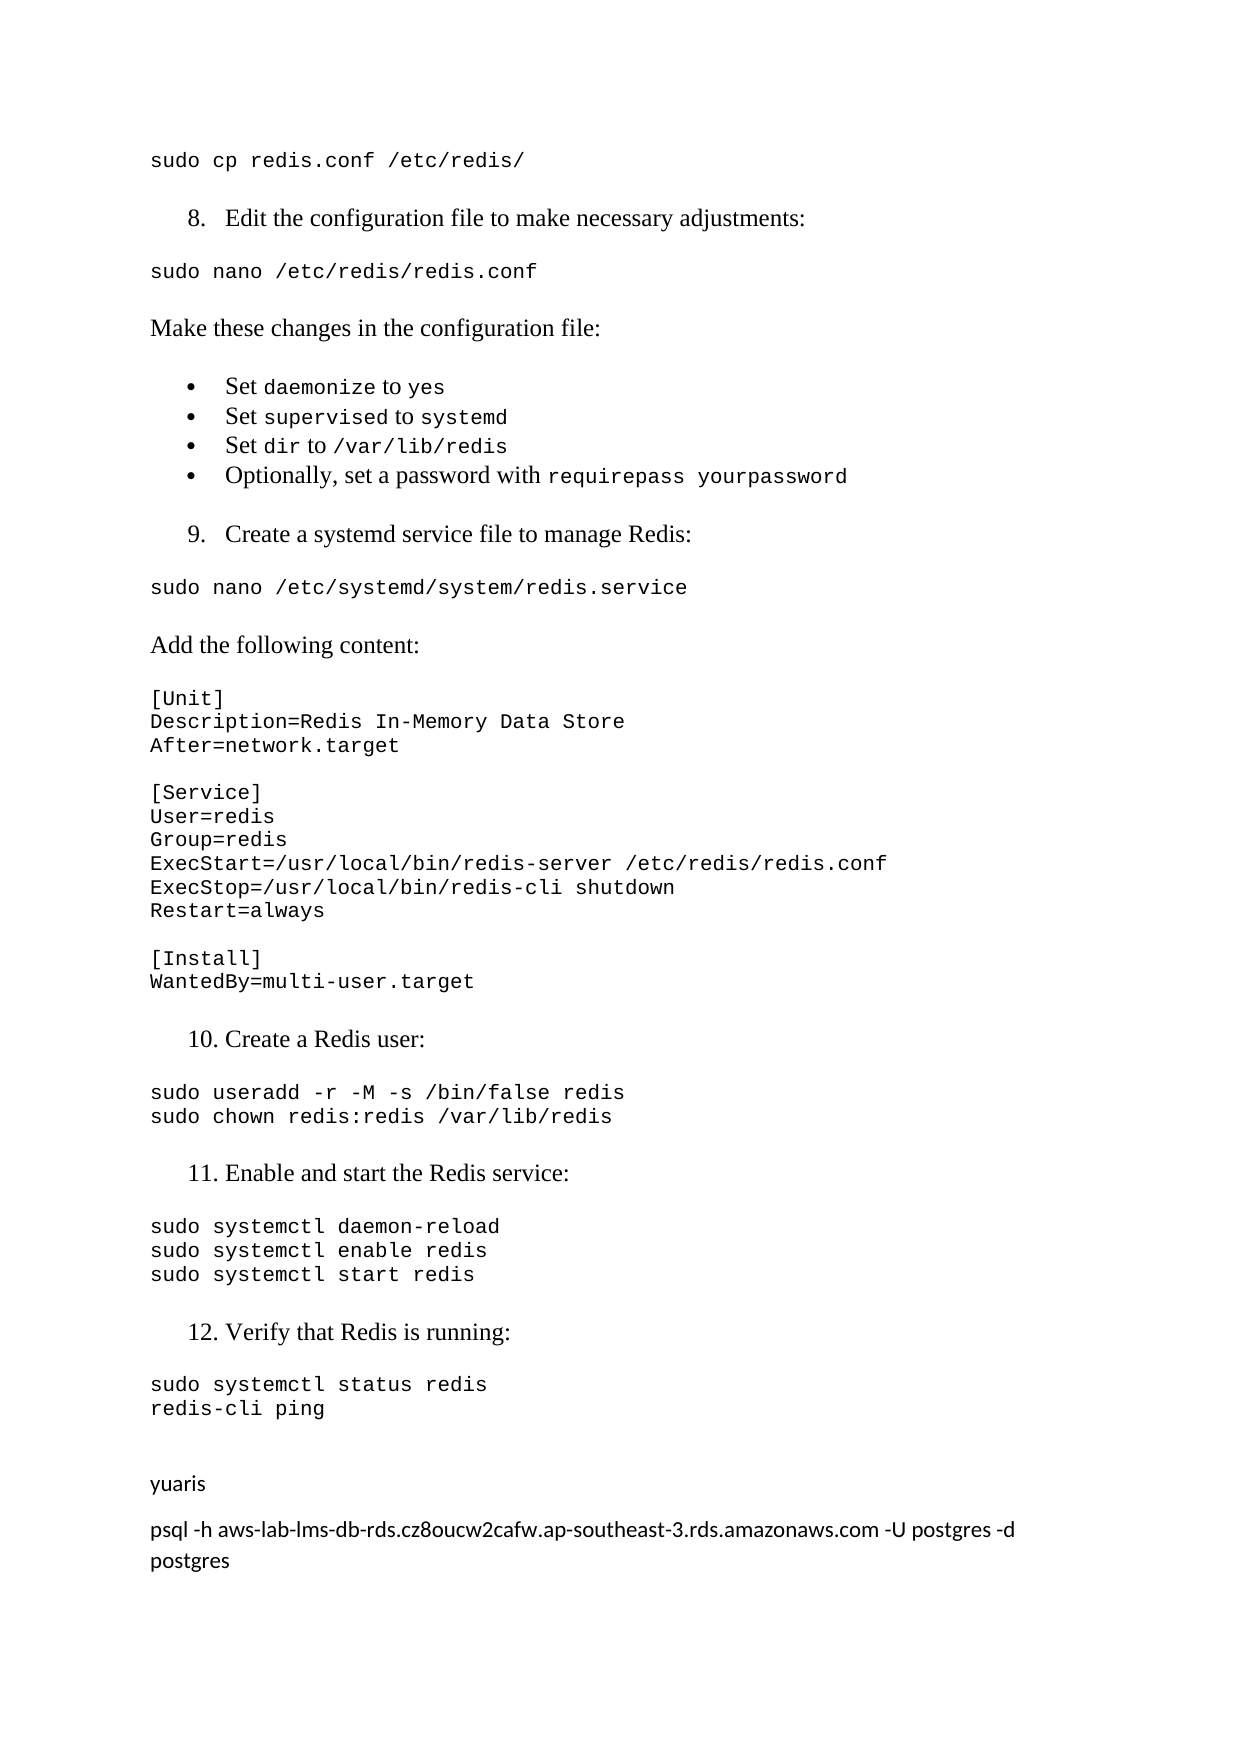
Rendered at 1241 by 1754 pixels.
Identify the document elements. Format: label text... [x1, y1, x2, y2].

list Verify that Redis is running: [187, 1317, 1090, 1345]
text [Install] [150, 948, 1090, 971]
text psql -h aws-lab-lms-db-rds.cz8oucw2cafw.ap-southeast-3.rds.amazonaws.com -U postgres -d postgres [150, 1516, 1090, 1574]
list Create a Redis user: [187, 1024, 1090, 1053]
text Make these changes in the configuration file: [150, 313, 1090, 342]
text Add the following content: [150, 630, 1090, 658]
text sudo systemctl start redis [150, 1264, 1090, 1287]
list Create a systemd service file to manage Redis: [187, 519, 1090, 548]
text After=network.target [150, 735, 1090, 758]
list Set supervised to systemd [187, 401, 1090, 431]
list Set daemonize to yes [187, 371, 1090, 401]
text Description=Redis In-Memory Data Store [150, 711, 1090, 735]
text WantedBy=multi-user.target [150, 971, 1090, 995]
text yuaris [150, 1469, 1090, 1497]
list Optionally, set a password with requirepass yourpassword [187, 460, 1090, 490]
text sudo nano /etc/systemd/system/redis.service [150, 577, 1090, 601]
text sudo cp redis.conf /etc/redis/ [150, 150, 1090, 174]
list Edit the configuration file to make necessary adjustments: [187, 203, 1090, 232]
text sudo chown redis:redis /var/lib/redis [150, 1106, 1090, 1129]
text sudo systemctl enable redis [150, 1240, 1090, 1264]
text User=redis [150, 806, 1090, 829]
text sudo useradd -r -M -s /bin/false redis [150, 1082, 1090, 1106]
text sudo nano /etc/redis/redis.conf [150, 261, 1090, 284]
text sudo systemctl status redis [150, 1374, 1090, 1398]
list Set dir to /var/lib/redis [187, 431, 1090, 460]
text ExecStart=/usr/local/bin/redis-server /etc/redis/redis.conf [150, 853, 1090, 877]
text Group=redis [150, 829, 1090, 853]
text redis-cli ping [150, 1398, 1090, 1422]
text [Service] [150, 782, 1090, 806]
text [Unit] [150, 688, 1090, 711]
text ExecStop=/usr/local/bin/redis-cli shutdown [150, 877, 1090, 900]
text Restart=always [150, 900, 1090, 924]
text sudo systemctl daemon-reload [150, 1216, 1090, 1240]
list Enable and start the Redis service: [187, 1158, 1090, 1187]
